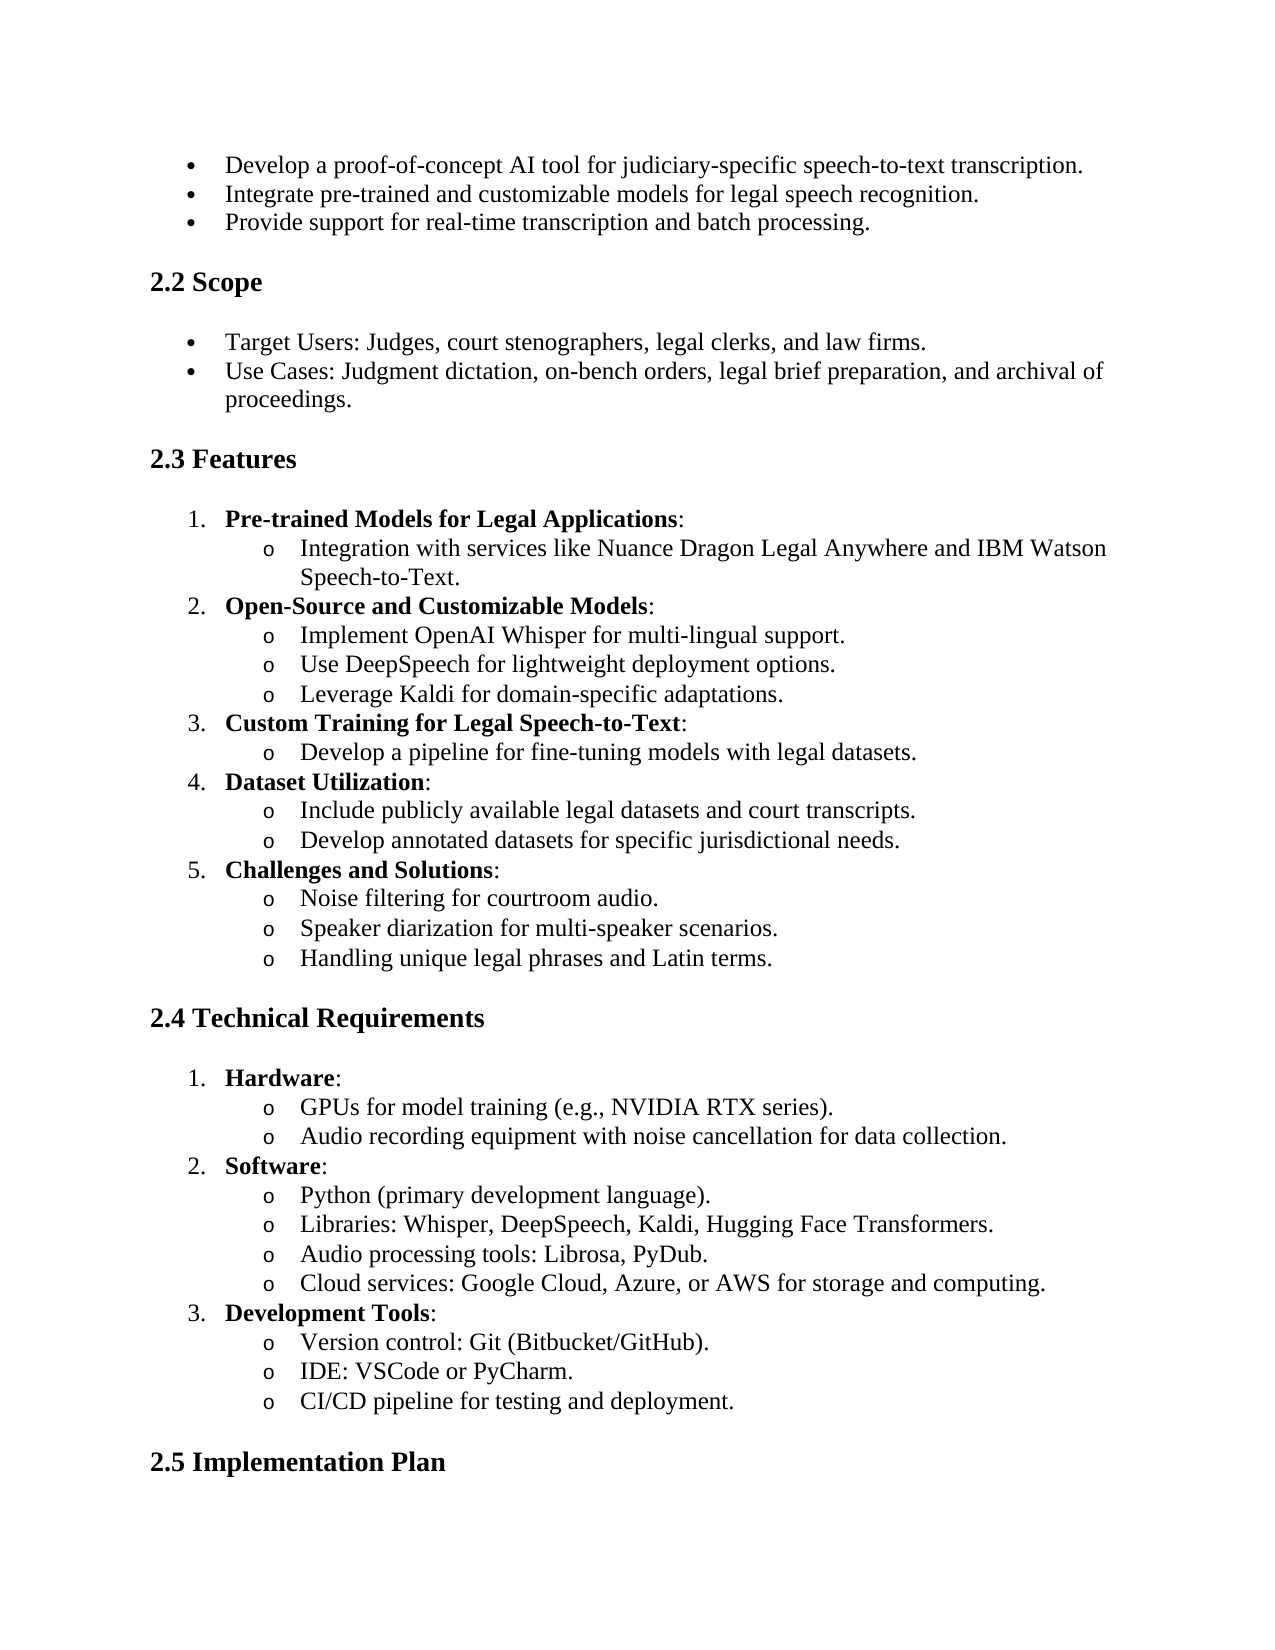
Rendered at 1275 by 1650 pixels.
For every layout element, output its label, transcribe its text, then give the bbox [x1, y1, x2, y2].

list Implement OpenAI Whisper for multi-lingual support. [262, 620, 1125, 649]
list IDE: VSCode or PyCharm. [262, 1356, 1125, 1386]
text 2.2 Scope [150, 265, 1125, 298]
list Develop a pipeline for fine-tuning models with legal datasets. [262, 737, 1125, 767]
list Use DeepSpeech for lightweight deployment options. [262, 649, 1125, 679]
text 2.5 Implementation Plan [150, 1445, 1125, 1477]
list Dataset Utilization: [187, 767, 1125, 796]
list Speaker diarization for multi-speaker scenarios. [262, 913, 1125, 943]
list Noise filtering for courtroom audio. [262, 883, 1125, 913]
list Leverage Kaldi for domain-specific adaptations. [262, 679, 1125, 708]
list Develop annotated datasets for specific jurisdictional needs. [262, 825, 1125, 855]
list Integrate pre-trained and customizable models for legal speech recognition. [187, 179, 1125, 207]
list Target Users: Judges, court stenographers, legal clerks, and law firms. [187, 327, 1125, 356]
list Software: [187, 1151, 1125, 1180]
list Include publicly available legal datasets and court transcripts. [262, 796, 1125, 825]
list Challenges and Solutions: [187, 855, 1125, 883]
list Development Tools: [187, 1298, 1125, 1327]
text 2.4 Technical Requirements [150, 1001, 1125, 1034]
list Develop a proof-of-concept AI tool for judiciary-specific speech-to-text transcription. [187, 150, 1125, 179]
list Provide support for real-time transcription and batch processing. [187, 207, 1125, 236]
list Handling unique legal phrases and Latin terms. [262, 943, 1125, 972]
list Open-Source and Customizable Models: [187, 591, 1125, 620]
list Hardware: [187, 1063, 1125, 1092]
list Pre-trained Models for Legal Applications: [187, 504, 1125, 533]
list CI/CD pipeline for testing and deployment. [262, 1386, 1125, 1416]
list Audio processing tools: Librosa, PyDub. [262, 1239, 1125, 1268]
list Integration with services like Nuance Dragon Legal Anywhere and IBM Watson Speech-to-Text. [262, 533, 1125, 591]
list Use Cases: Judgment dictation, on-bench orders, legal brief preparation, and archival of proceedings. [187, 356, 1125, 413]
list Audio recording equipment with noise cancellation for data collection. [262, 1121, 1125, 1151]
list GPUs for model training (e.g., NVIDIA RTX series). [262, 1092, 1125, 1121]
list Python (primary development language). [262, 1180, 1125, 1209]
list Custom Training for Legal Speech-to-Text: [187, 708, 1125, 737]
text 2.3 Features [150, 442, 1125, 475]
list Cloud services: Google Cloud, Azure, or AWS for storage and computing. [262, 1268, 1125, 1298]
list Version control: Git (Bitbucket/GitHub). [262, 1327, 1125, 1356]
list Libraries: Whisper, DeepSpeech, Kaldi, Hugging Face Transformers. [262, 1209, 1125, 1239]
